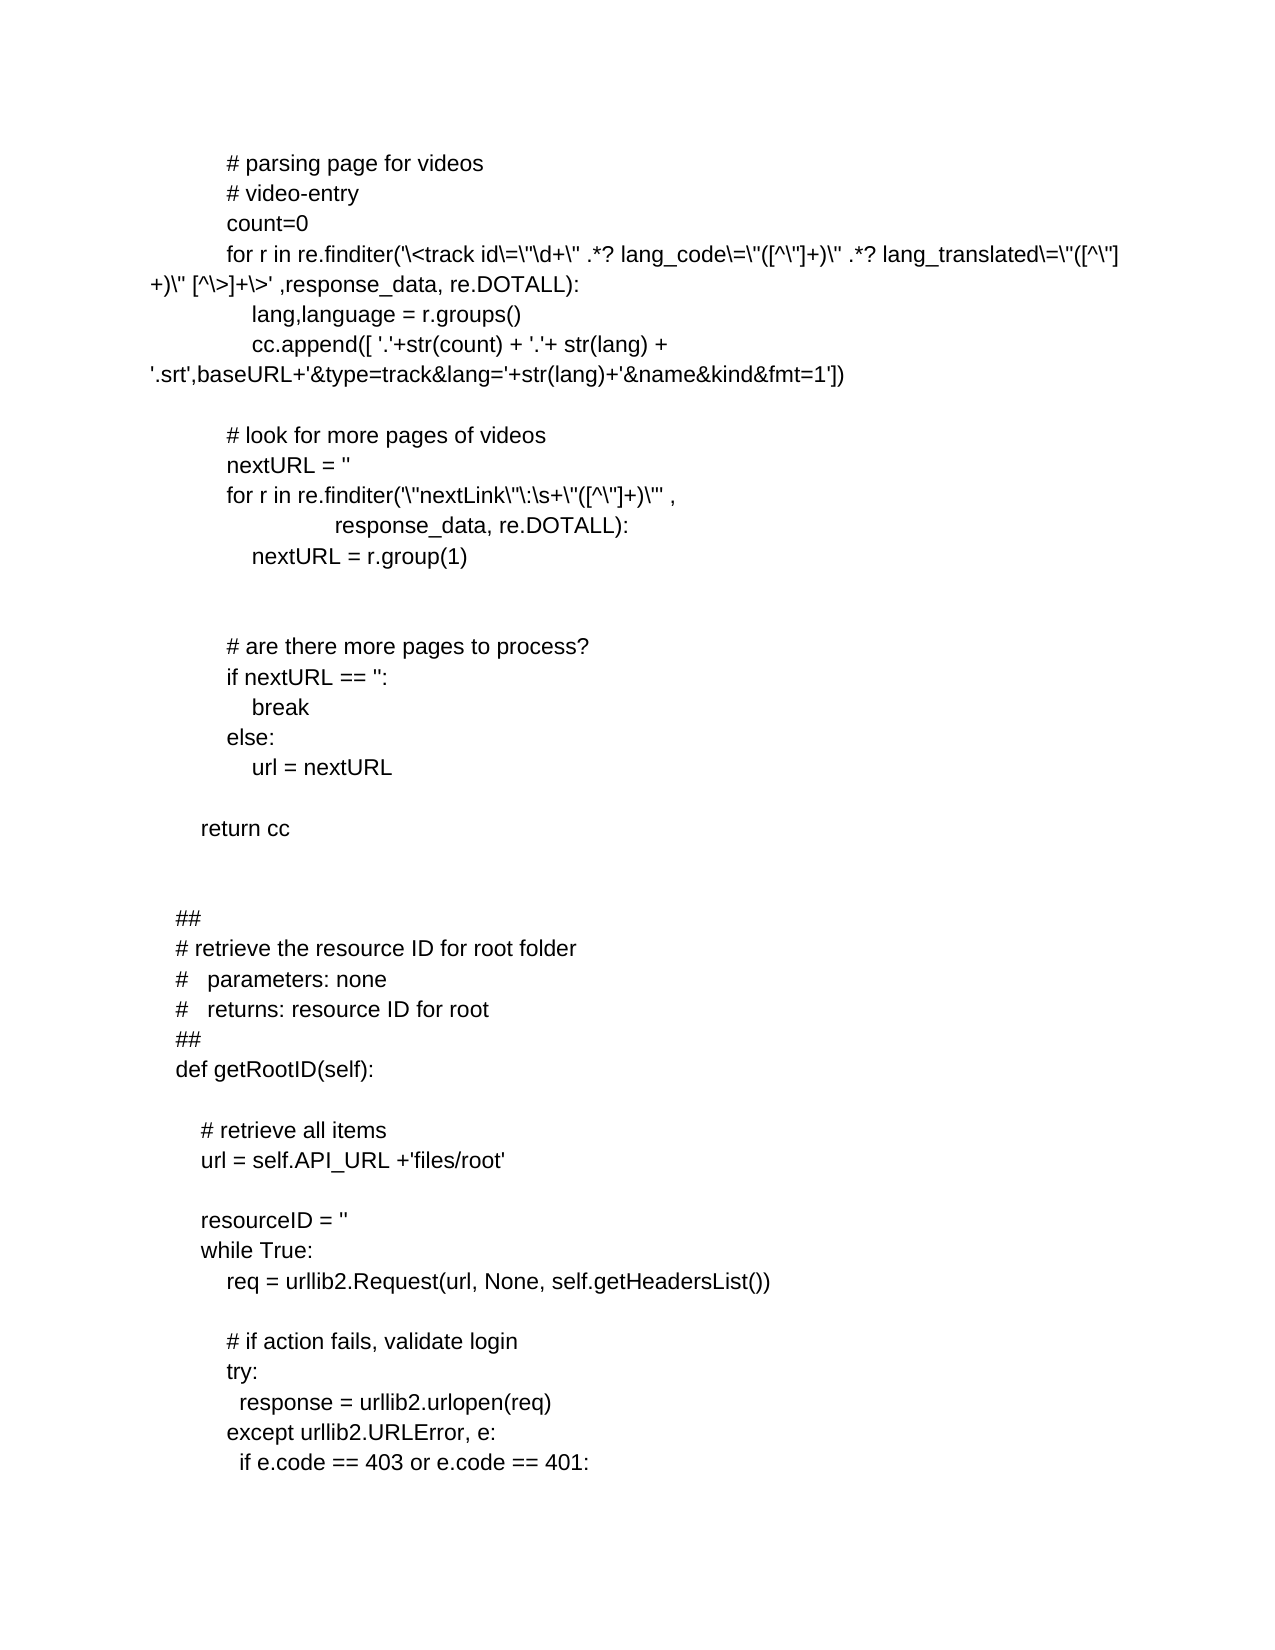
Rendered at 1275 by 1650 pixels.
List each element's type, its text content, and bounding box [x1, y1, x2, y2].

text if nextURL == '': [150, 663, 1125, 690]
text resourceID = '' [150, 1207, 1125, 1234]
text cc.append([ '.'+str(count) + '.'+ str(lang) + '.srt',baseURL+'&type=track&lang='+str(lang)+'&name&kind&fmt=1']) [150, 331, 1125, 388]
text nextURL = '' [150, 452, 1125, 478]
text # look for more pages of videos [150, 422, 1125, 448]
text # retrieve all items [150, 1117, 1125, 1143]
text def getRootID(self): [150, 1056, 1125, 1083]
text return cc [150, 814, 1125, 841]
text # parsing page for videos [150, 150, 1125, 176]
text else: [150, 724, 1125, 750]
text ## [150, 905, 1125, 932]
text if e.code == 403 or e.code == 401: [150, 1449, 1125, 1475]
text count=0 [150, 210, 1125, 237]
text # video-entry [150, 180, 1125, 207]
text break [150, 694, 1125, 720]
text response = urllib2.urlopen(req) [150, 1388, 1125, 1415]
text for r in re.finditer('\"nextLink\"\:\s+\"([^\"]+)\"' , [150, 482, 1125, 509]
text # parameters: none [150, 966, 1125, 992]
text ## [150, 1026, 1125, 1052]
text except urllib2.URLError, e: [150, 1419, 1125, 1445]
text url = nextURL [150, 754, 1125, 781]
text for r in re.finditer('\<track id\=\"\d+\" .*? lang_code\=\"([^\"]+)\" .*? lang_translated\=\"([^\"]+)\" [^\>]+\>' ,response_data, re.DOTALL): [150, 241, 1125, 297]
text nextURL = r.group(1) [150, 543, 1125, 569]
text lang,language = r.groups() [150, 301, 1125, 327]
text # if action fails, validate login [150, 1328, 1125, 1354]
text # returns: resource ID for root [150, 996, 1125, 1022]
text response_data, re.DOTALL): [150, 512, 1125, 539]
text # are there more pages to process? [150, 633, 1125, 660]
text try: [150, 1358, 1125, 1385]
text # retrieve the resource ID for root folder [150, 935, 1125, 962]
text while True: [150, 1237, 1125, 1264]
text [150, 1268, 1125, 1294]
text url = self.API_URL +'files/root' [150, 1147, 1125, 1173]
